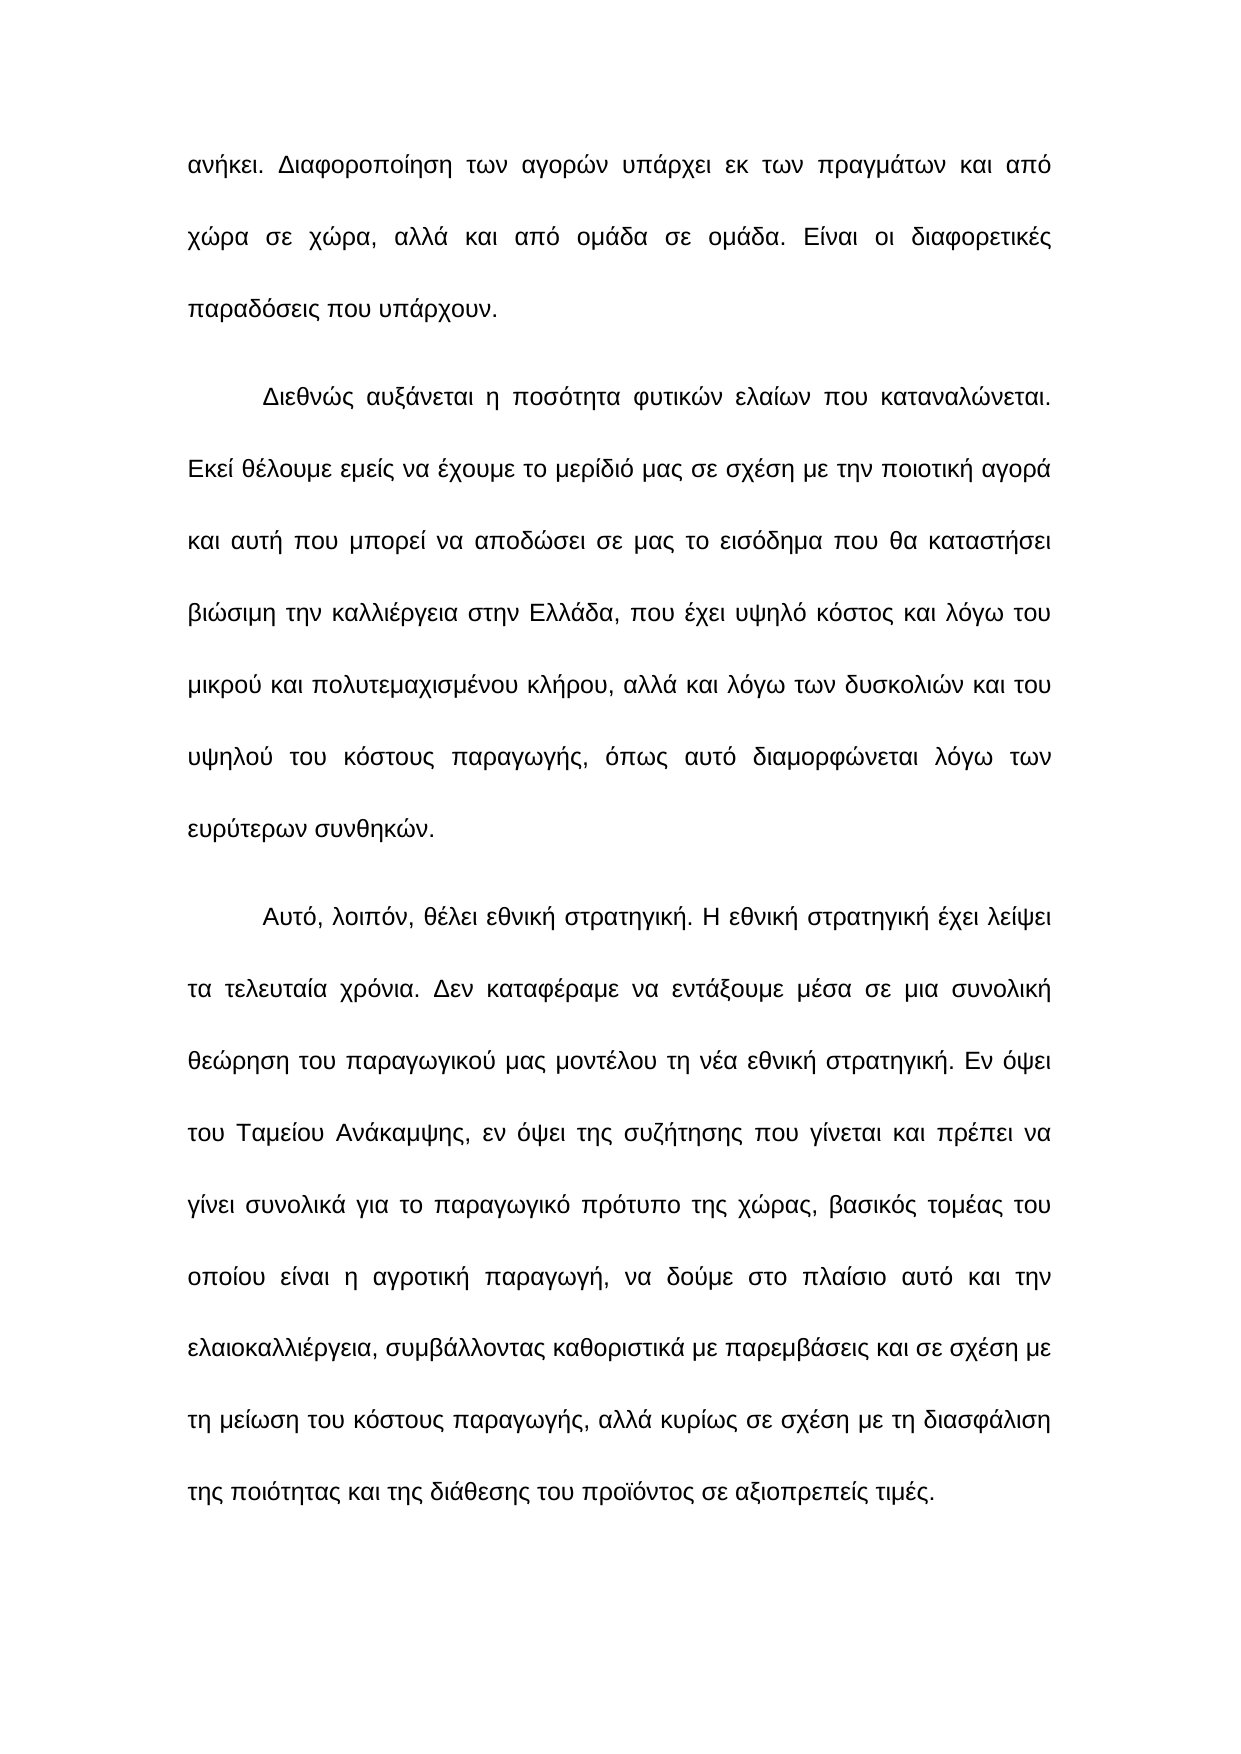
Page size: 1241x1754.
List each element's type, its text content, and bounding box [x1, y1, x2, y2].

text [187, 150, 1053, 322]
text Διεθνώς αυξάνεται η ποσότητα φυτικών ελαίων που καταναλώνεται. Εκεί θέλουμε εμείς να έχουμε το μερίδιό μας σε σχέση με την ποιοτική αγορά και αυτή που μπορεί να αποδώσει σε μας το εισόδημα που θα καταστήσει βιώσιμη την καλλιέργεια στην Ελλάδα, που έχει υψηλό κόστος και λόγω του μικρού και πολυτεμαχισμένου κλήρου, αλλά και λόγω των δυσκολιών και του υψηλού του κόστους παραγωγής, όπως αυτό διαμορφώνεται λόγω των ευρύτερων συνθηκών. [187, 382, 1053, 842]
text Αυτό, λοιπόν, θέλει εθνική στρατηγική. Η εθνική στρατηγική έχει λείψει τα τελευταία χρόνια. Δεν καταφέραμε να εντάξουμε μέσα σε μια συνολική θεώρηση του παραγωγικού μας μοντέλου τη νέα εθνική στρατηγική. Εν όψει του Ταμείου Ανάκαμψης, εν όψει της συζήτησης που γίνεται και πρέπει να γίνει συνολικά για το παραγωγικό πρότυπο της χώρας, βασικός τομέας του οποίου είναι η αγροτική παραγωγή, να δούμε στο πλαίσιο αυτό και την ελαιοκαλλιέργεια, συμβάλλοντας καθοριστικά με παρεμβάσεις και σε σχέση με τη μείωση του κόστους παραγωγής, αλλά κυρίως σε σχέση με τη διασφάλιση της ποιότητας και της διάθεσης του προϊόντος σε αξιοπρεπείς τιμές. [187, 902, 1053, 1506]
